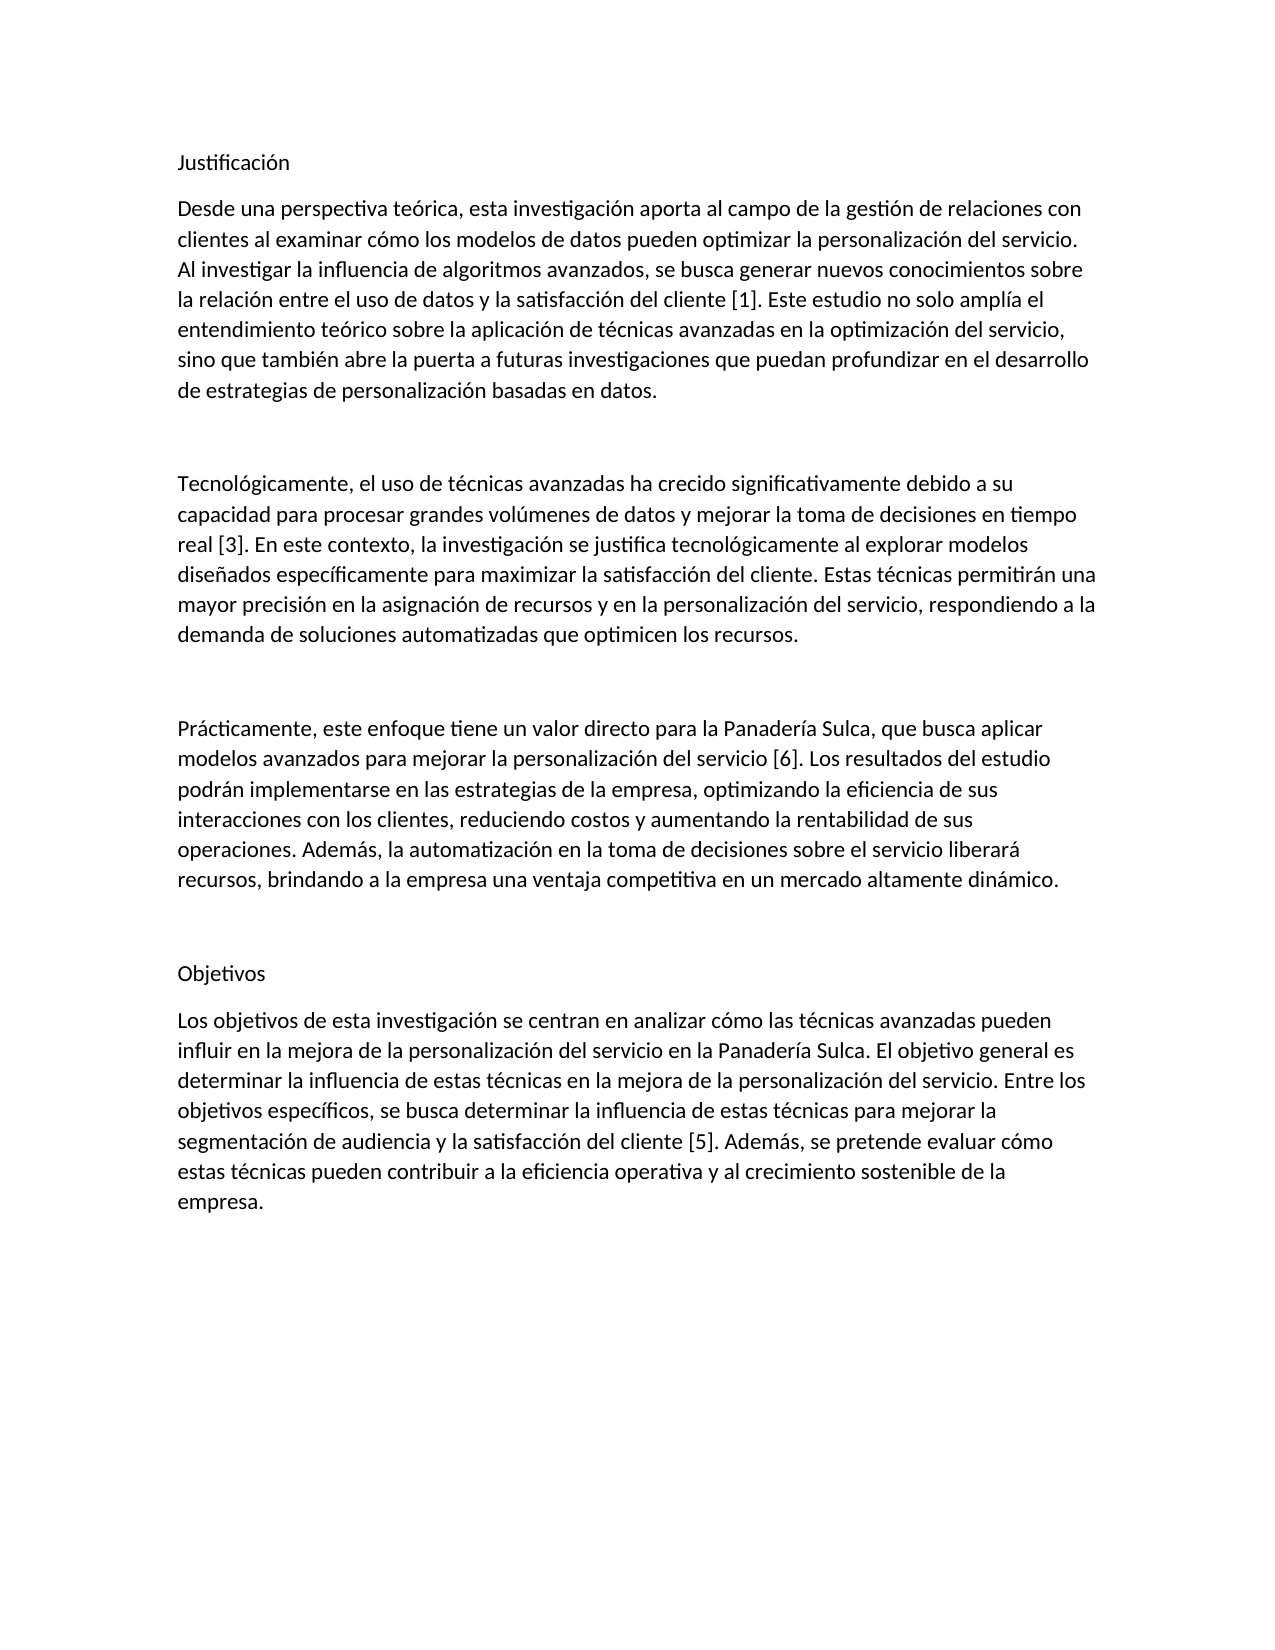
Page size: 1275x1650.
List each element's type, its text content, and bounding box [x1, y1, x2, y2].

text Justificación [177, 148, 1098, 176]
text Los objetivos de esta investigación se centran en analizar cómo las técnicas avanzadas pueden influir en la mejora de la personalización del servicio en la Panadería Sulca. El objetivo general es determinar la influencia de estas técnicas en la mejora de la personalización del servicio. Entre los objetivos específicos, se busca determinar la influencia de estas técnicas para mejorar la segmentación de audiencia y la satisfacción del cliente [5]. Además, se pretende evaluar cómo estas técnicas pueden contribuir a la eficiencia operativa y al crecimiento sostenible de la empresa. [177, 1006, 1098, 1215]
text Objetivos [177, 959, 1098, 987]
text Tecnológicamente, el uso de técnicas avanzadas ha crecido significativamente debido a su capacidad para procesar grandes volúmenes de datos y mejorar la toma de decisiones en tiempo real [3]. En este contexto, la investigación se justifica tecnológicamente al explorar modelos diseñados específicamente para maximizar la satisfacción del cliente. Estas técnicas permitirán una mayor precisión en la asignación de recursos y en la personalización del servicio, respondiendo a la demanda de soluciones automatizadas que optimicen los recursos. [177, 469, 1098, 648]
text Desde una perspectiva teórica, esta investigación aporta al campo de la gestión de relaciones con clientes al examinar cómo los modelos de datos pueden optimizar la personalización del servicio. Al investigar la influencia de algoritmos avanzados, se busca generar nuevos conocimientos sobre la relación entre el uso de datos y la satisfacción del cliente [1]. Este estudio no solo amplía el entendimiento teórico sobre la aplicación de técnicas avanzadas en la optimización del servicio, sino que también abre la puerta a futuras investigaciones que puedan profundizar en el desarrollo de estrategias de personalización basadas en datos. [177, 194, 1098, 404]
text Prácticamente, este enfoque tiene un valor directo para la Panadería Sulca, que busca aplicar modelos avanzados para mejorar la personalización del servicio [6]. Los resultados del estudio podrán implementarse en las estrategias de la empresa, optimizando la eficiencia de sus interacciones con los clientes, reduciendo costos y aumentando la rentabilidad de sus operaciones. Además, la automatización en la toma de decisiones sobre el servicio liberará recursos, brindando a la empresa una ventaja competitiva en un mercado altamente dinámico. [177, 714, 1098, 893]
